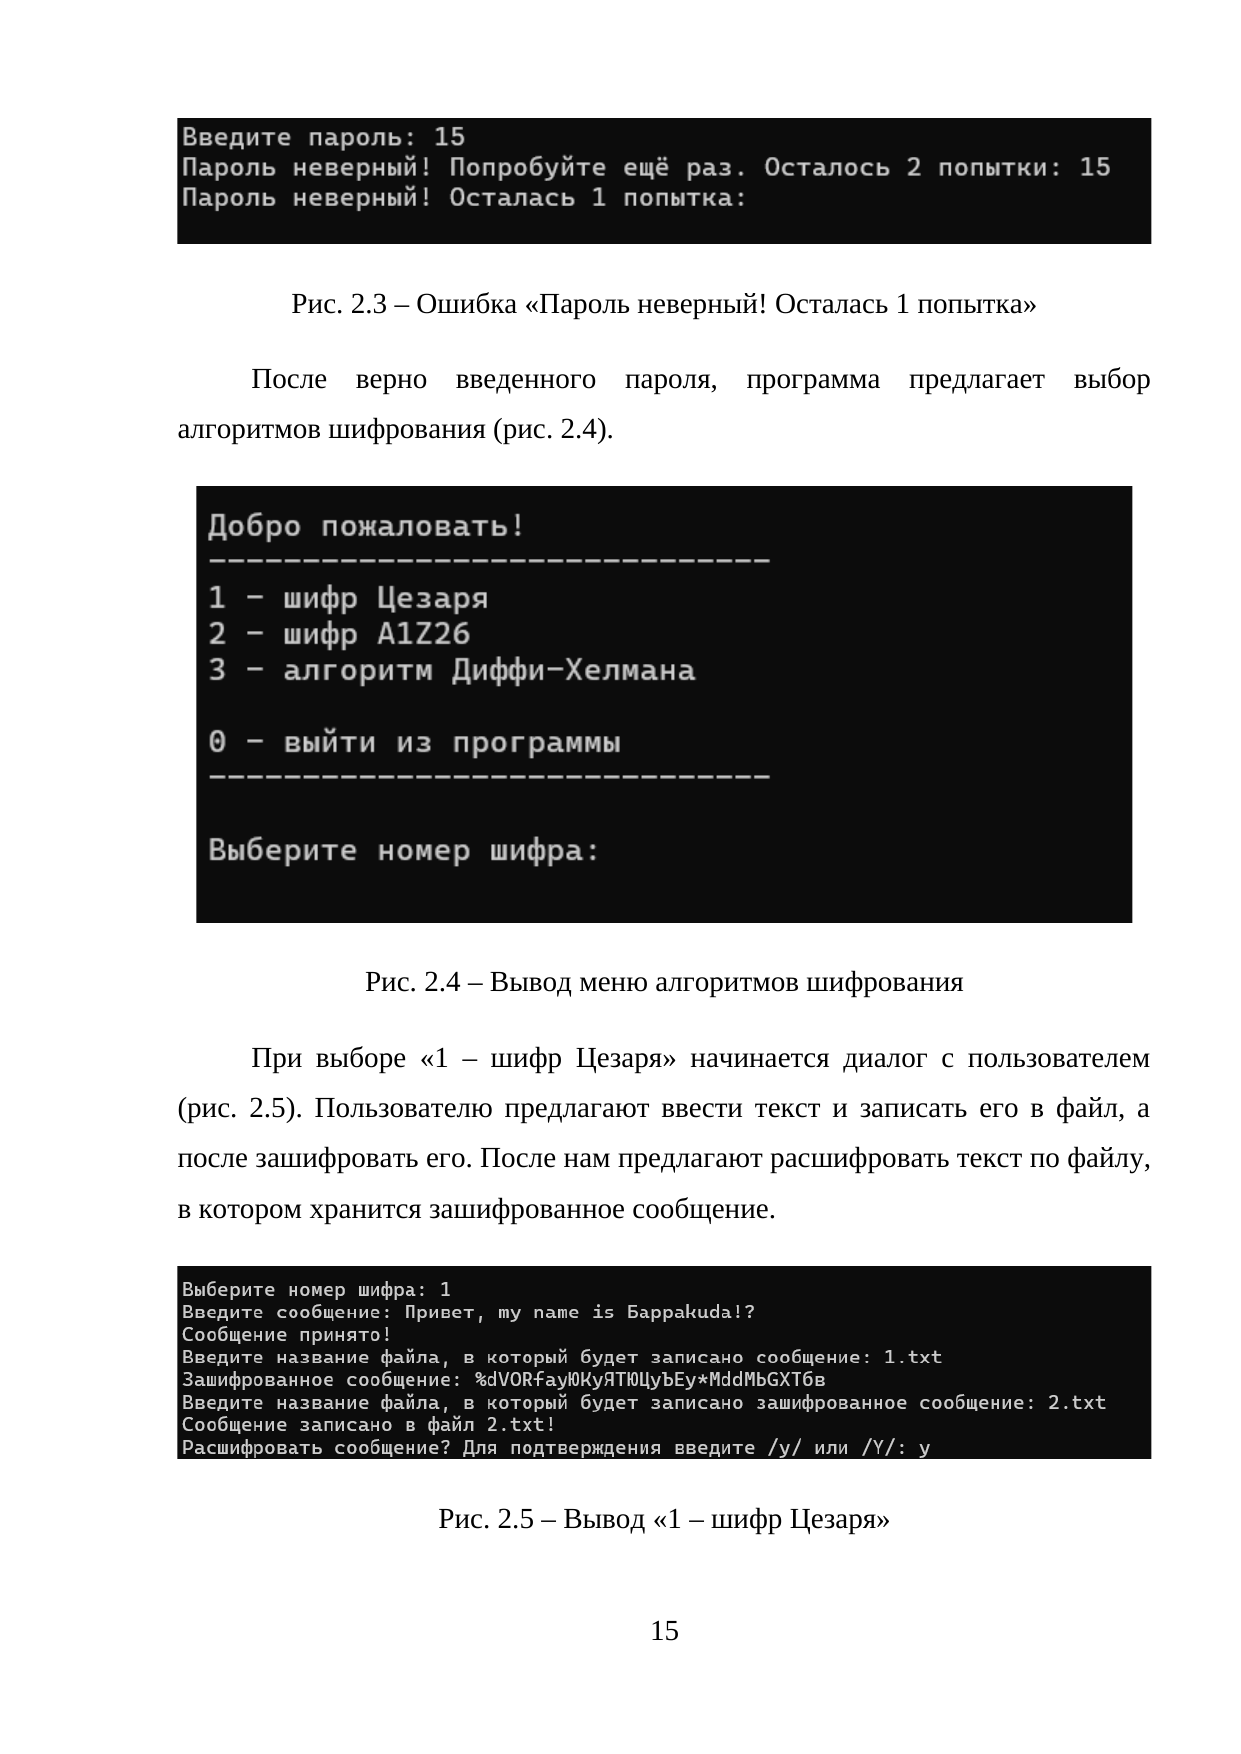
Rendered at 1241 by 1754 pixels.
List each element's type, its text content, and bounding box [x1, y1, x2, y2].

picture [177, 118, 1152, 244]
list При выборе «1 – шифр Цезаря» начинается диалог с пользователем (рис. 2.5). Пользователю предлагают ввести текст и записать его в файл, а после зашифровать его. После нам предлагают расшифровать текст по файлу, в котором хранится зашифрованное сообщение. [177, 1040, 1152, 1224]
list Рис. 2.4 – Вывод меню алгоритмов шифрования [177, 964, 1152, 998]
picture [177, 1266, 1152, 1459]
list Рис. 2.5 – Вывод «1 – шифр Цезаря» [177, 1501, 1152, 1534]
list Рис. 2.3 – Ошибка «Пароль неверный! Осталась 1 попытка» [177, 286, 1152, 319]
picture [196, 486, 1133, 923]
list После верно введенного пароля, программа предлагает выбор алгоритмов шифрования (рис. 2.4). [177, 361, 1152, 445]
